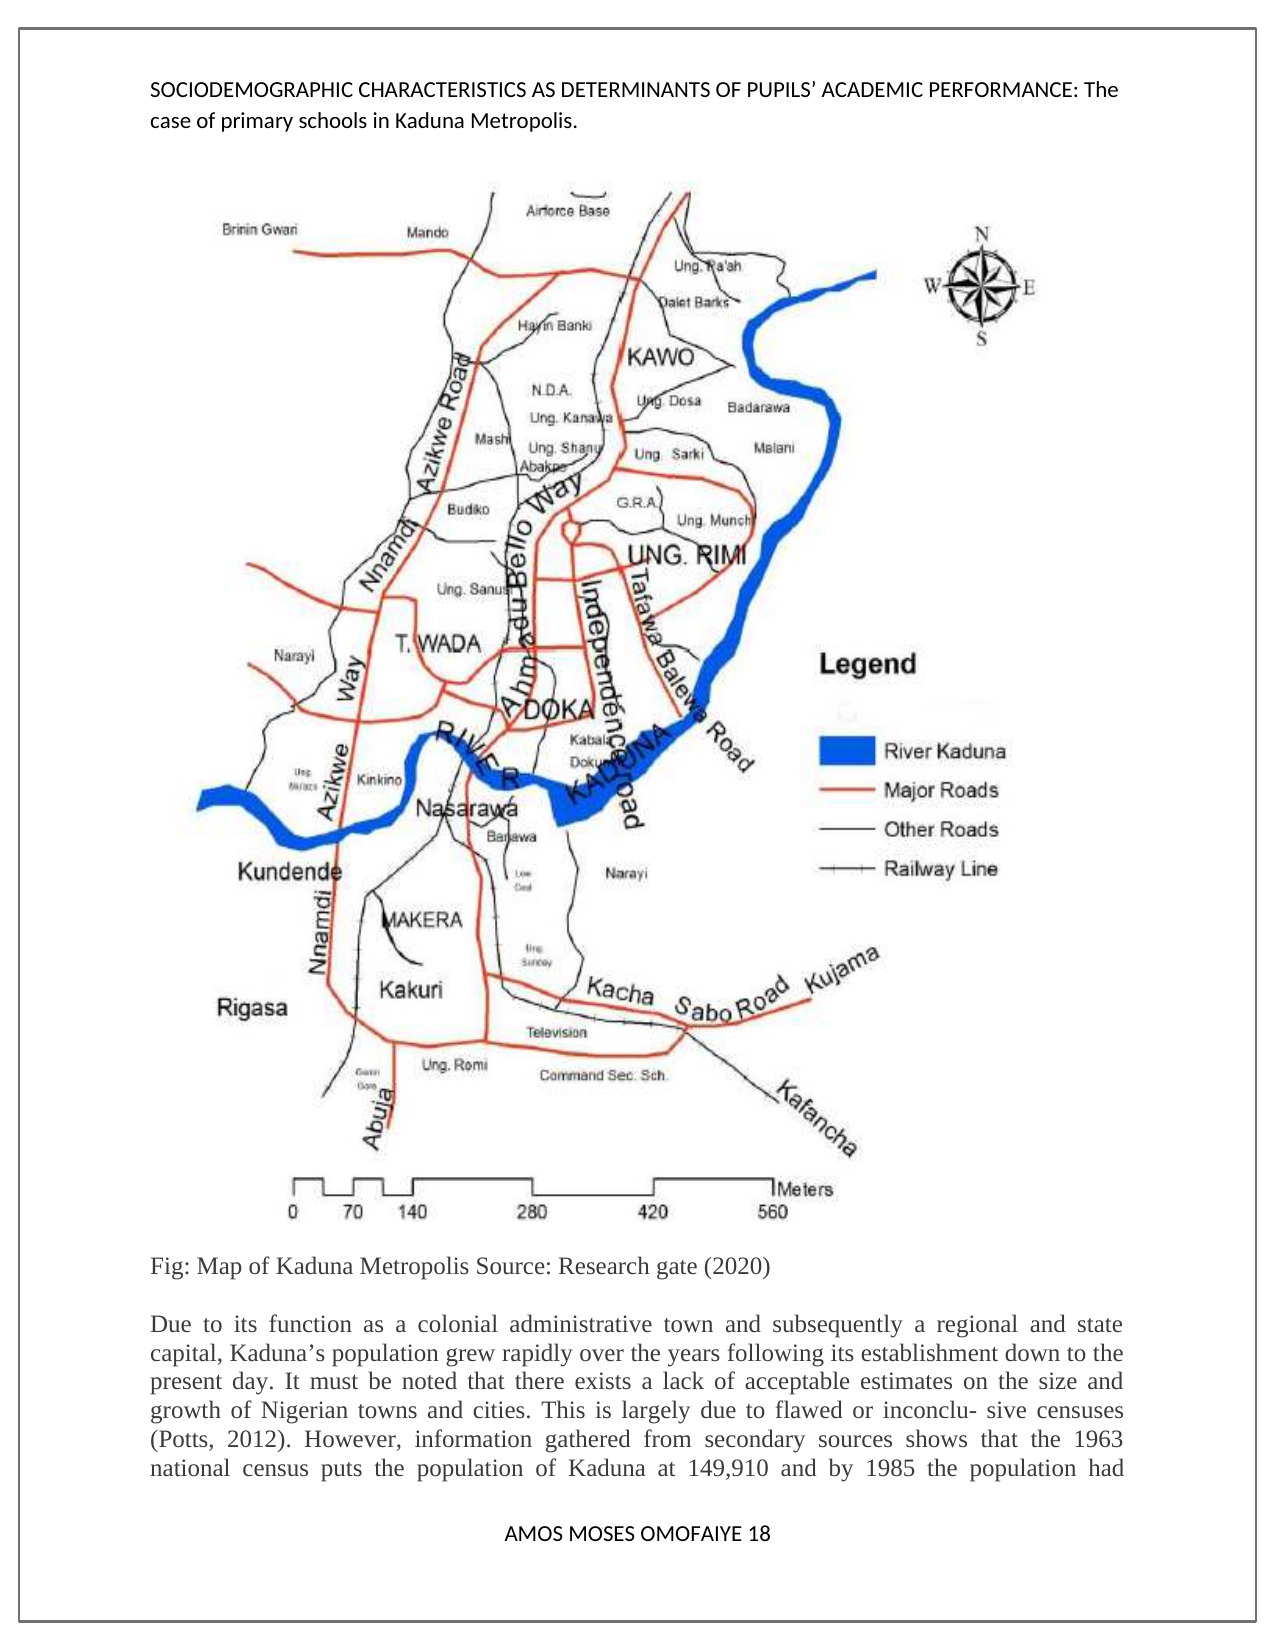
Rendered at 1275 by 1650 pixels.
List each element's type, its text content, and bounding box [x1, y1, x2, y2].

text Fig: Map of Kaduna Metropolis Source: Research gate (2020) [150, 1251, 1125, 1280]
picture [150, 181, 1046, 1222]
